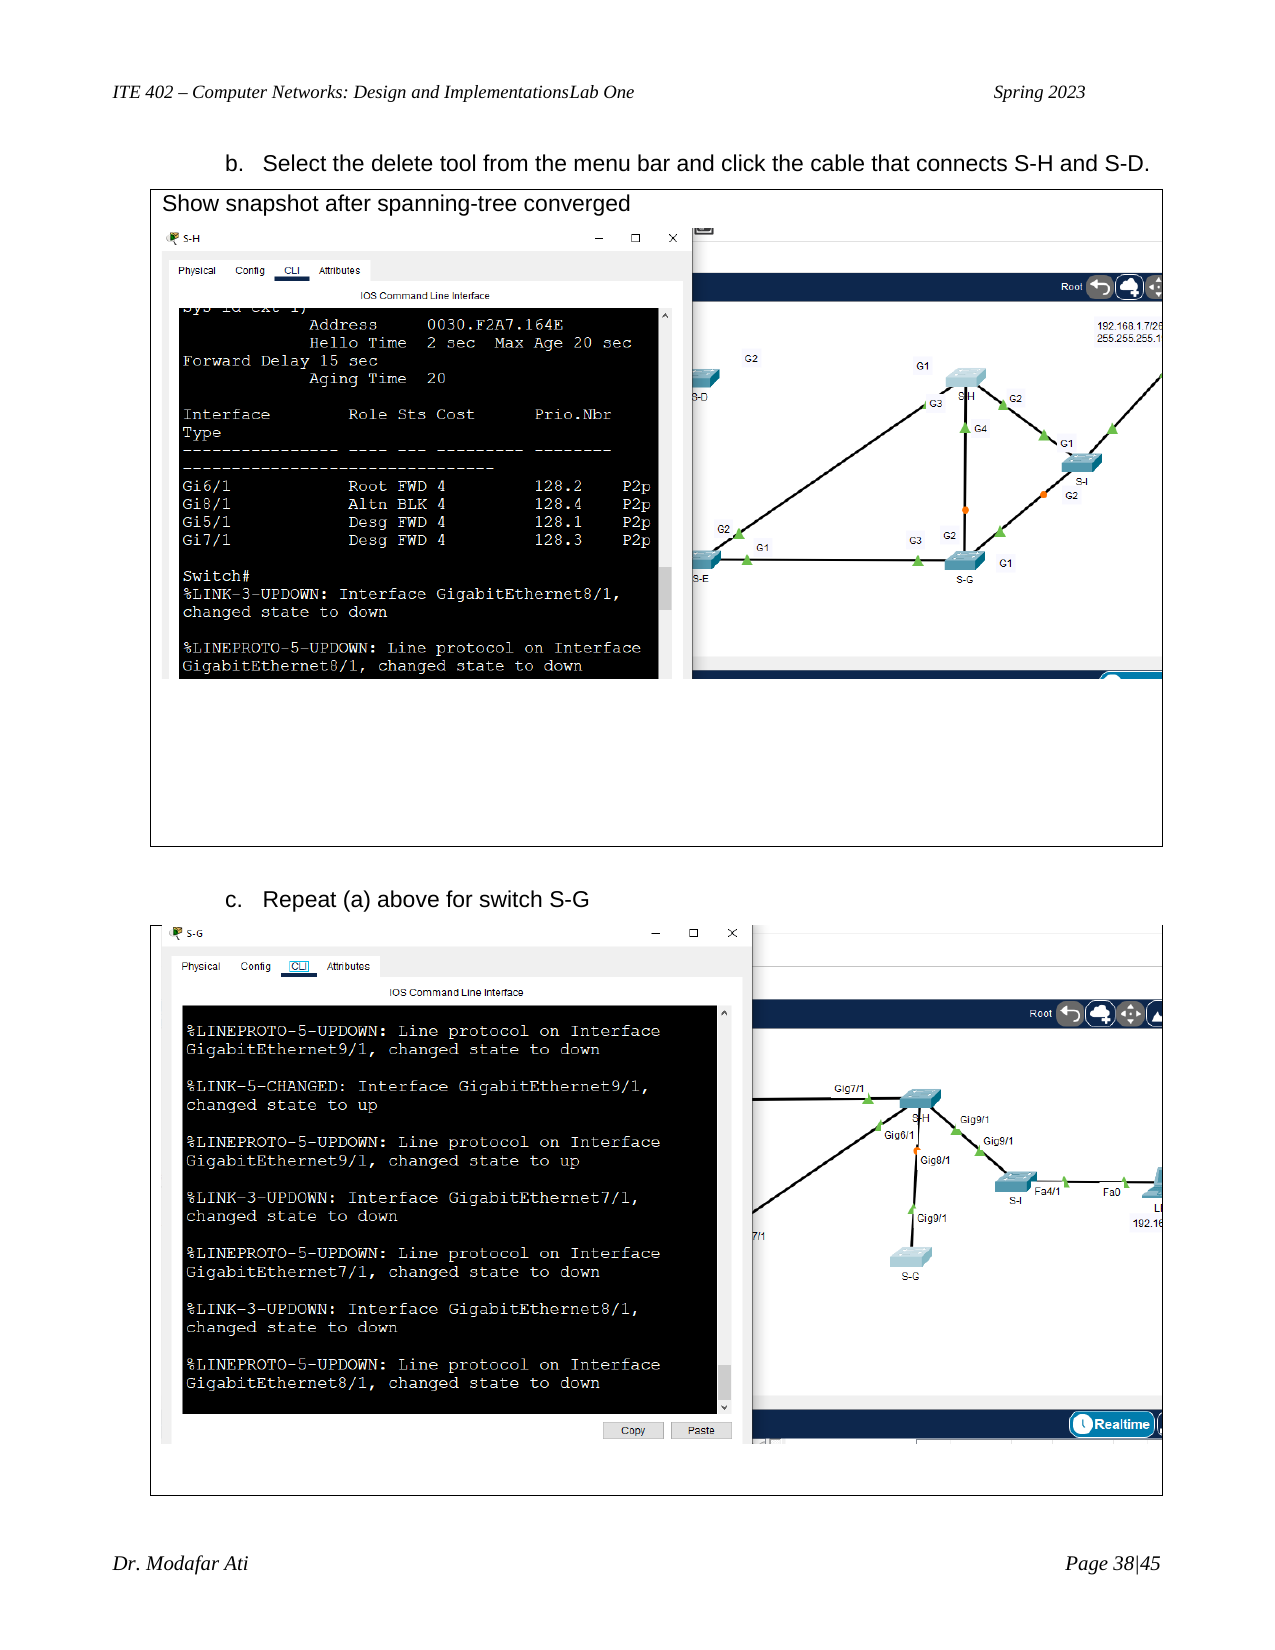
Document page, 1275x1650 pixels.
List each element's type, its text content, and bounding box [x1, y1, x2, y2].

picture [1106, 675, 1119, 679]
list Repeat (a) above for switch S-G [225, 886, 1162, 912]
list Select the delete tool from the menu bar and click the cable that connects S-H and S-D. [225, 150, 1162, 176]
table_header Show snapshot after spanning-tree converged [151, 190, 1162, 846]
table_header [151, 926, 1162, 1495]
picture [161, 228, 1162, 679]
picture [161, 925, 1162, 1444]
